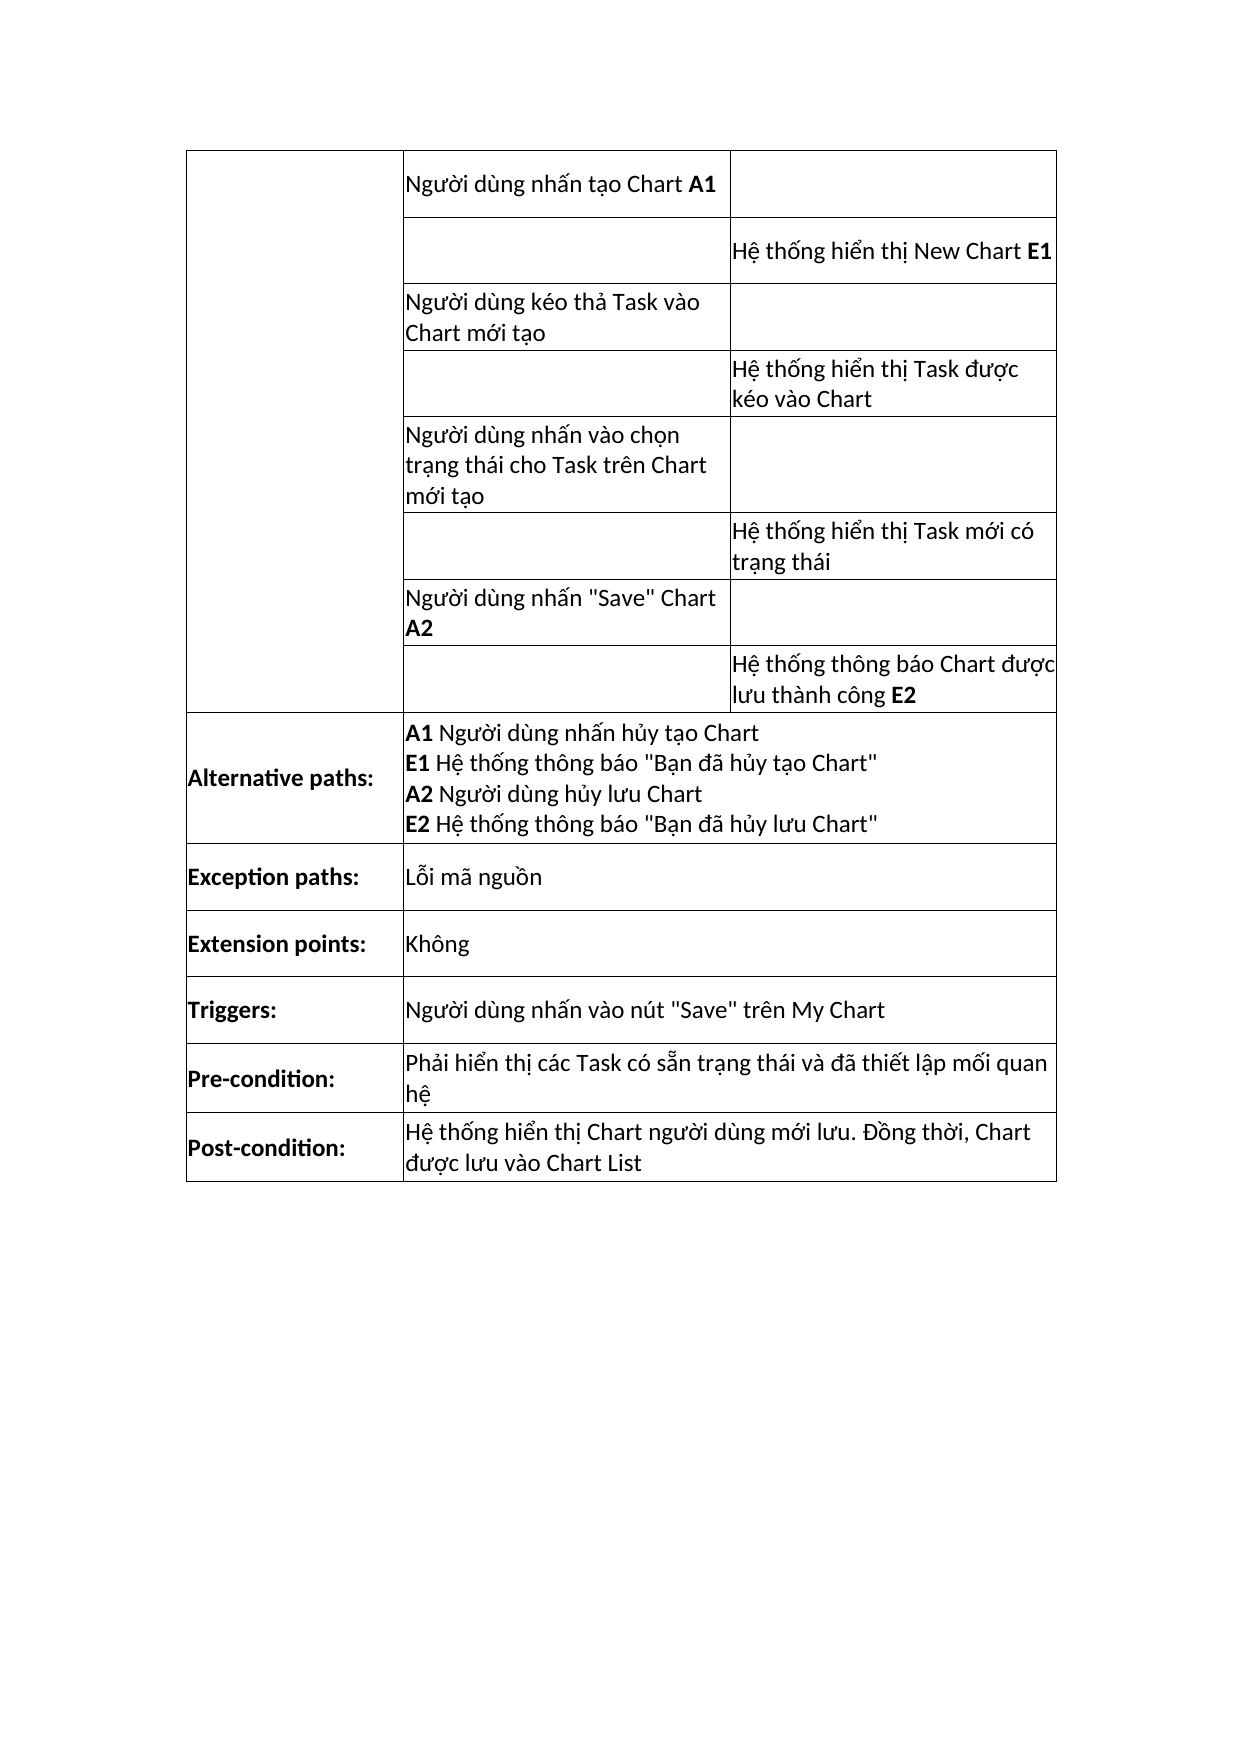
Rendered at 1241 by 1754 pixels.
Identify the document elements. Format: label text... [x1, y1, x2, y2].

table_cell Người dùng nhấn vào chọn trạng thái cho Task trên Chart mới tạo [404, 417, 730, 512]
table_cell [731, 151, 1056, 217]
table_cell Không [404, 911, 1056, 976]
table_cell Triggers: [187, 977, 403, 1043]
table_cell Post-condition: [187, 1113, 403, 1181]
table_cell Exception paths: [187, 844, 403, 909]
table_cell [731, 580, 1056, 645]
table_cell Pre-condition: [187, 1044, 403, 1112]
table_cell Người dùng kéo thả Task vào Chart mới tạo [404, 284, 730, 350]
table_cell Phải hiển thị các Task có sẵn trạng thái và đã thiết lập mối quan hệ [404, 1044, 1056, 1112]
table_cell [404, 218, 730, 283]
table_cell Alternative paths: [187, 713, 403, 843]
table_cell [731, 284, 1056, 350]
table_cell [404, 646, 730, 712]
table_cell Người dùng nhấn tạo Chart A1 [404, 151, 730, 217]
table_cell Hệ thống hiển thị Task mới có trạng thái [731, 513, 1056, 578]
table_cell [404, 513, 730, 578]
table_cell [731, 417, 1056, 512]
table_cell Hệ thống hiển thị New Chart E1 [731, 218, 1056, 283]
table_cell [404, 351, 730, 416]
table_cell Hệ thống hiển thị Chart người dùng mới lưu. Đồng thời, Chart được lưu vào Chart List [404, 1113, 1056, 1181]
table_cell Extension points: [187, 911, 403, 976]
table_cell Hệ thống thông báo Chart được lưu thành công E2 [731, 646, 1056, 712]
table_cell Người dùng nhấn "Save" Chart A2 [404, 580, 730, 645]
table_cell Lỗi mã nguồn [404, 844, 1056, 909]
table_cell A1 Người dùng nhấn hủy tạo Chart E1 Hệ thống thông báo "Bạn đã hủy tạo Chart" A2 Người dùng hủy lưu Chart E2 Hệ thống thông báo "Bạn đã hủy lưu Chart" [404, 713, 1056, 843]
table_cell Hệ thống hiển thị Task được kéo vào Chart [731, 351, 1056, 416]
table_cell Người dùng nhấn vào nút "Save" trên My Chart [404, 977, 1056, 1043]
